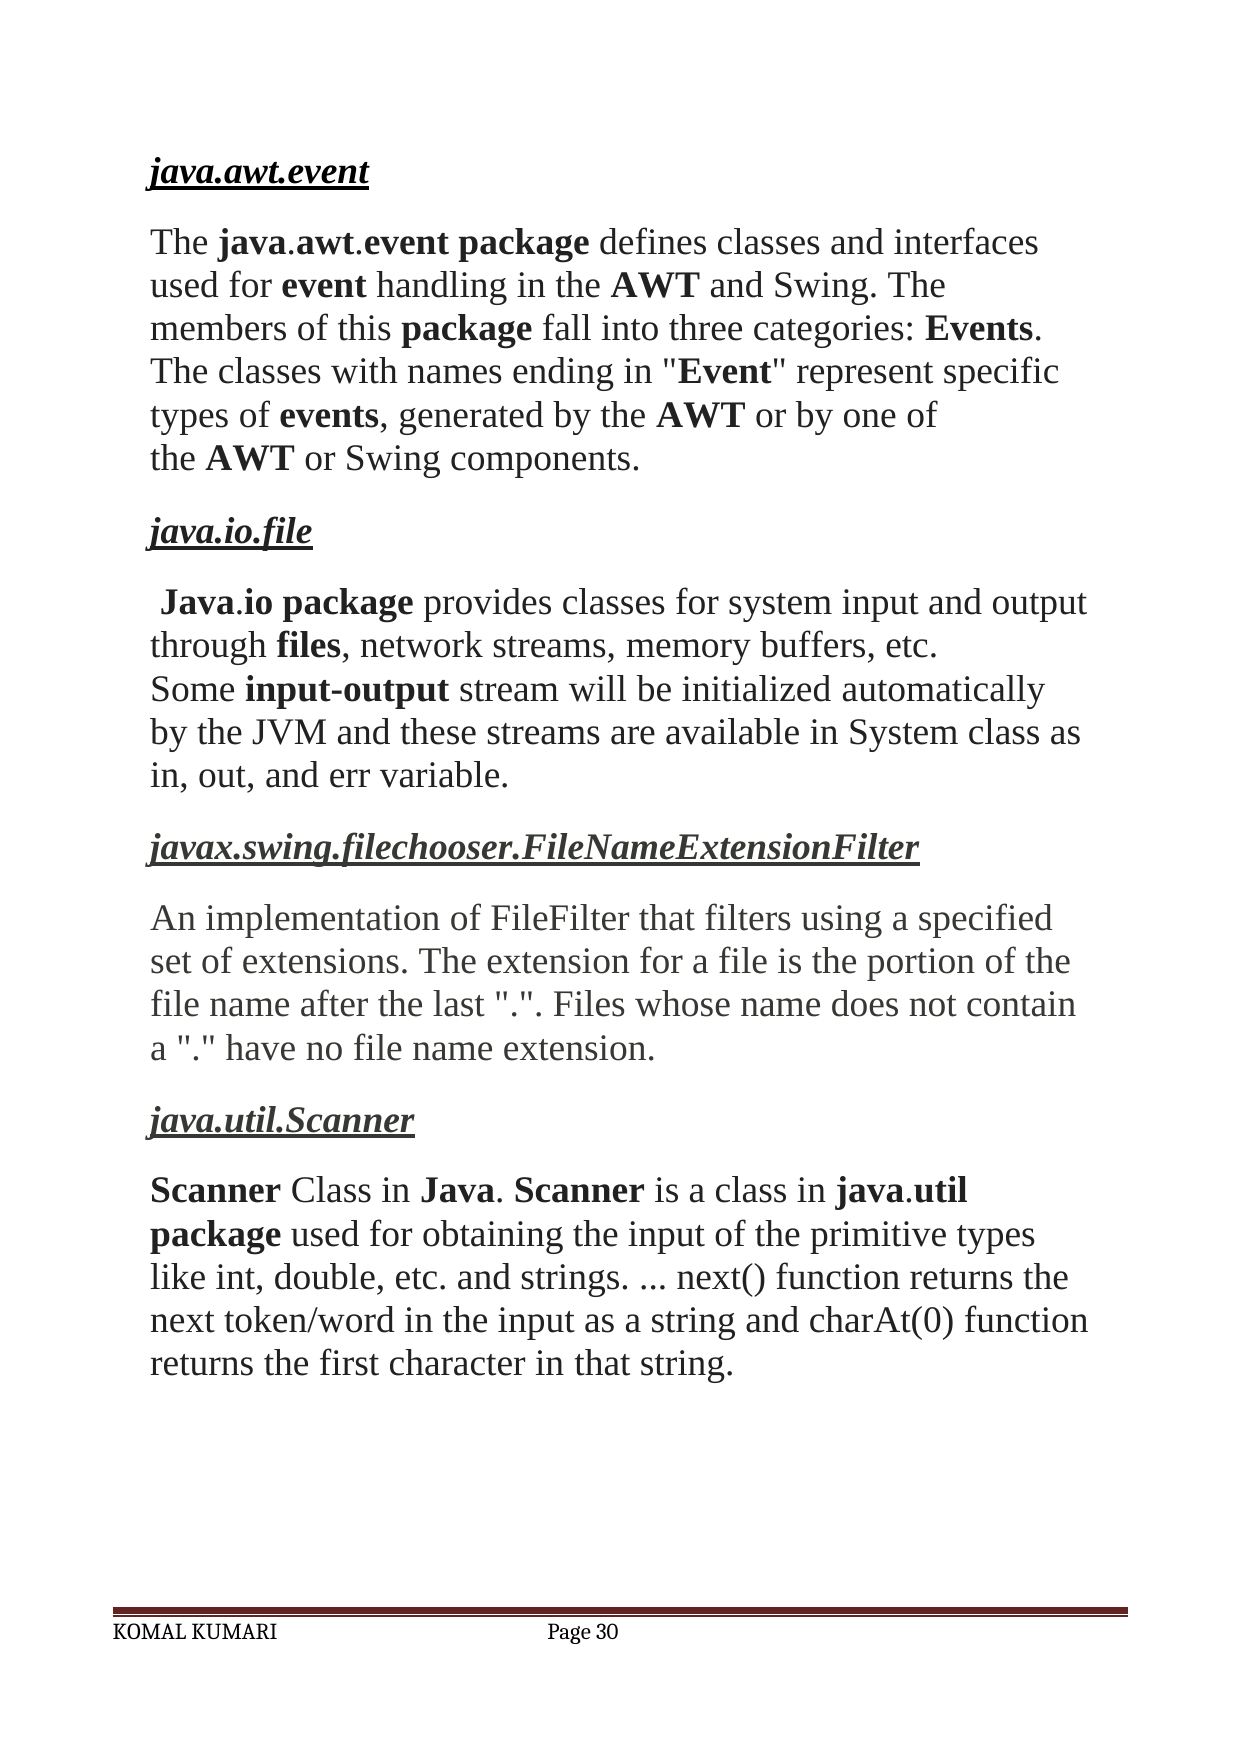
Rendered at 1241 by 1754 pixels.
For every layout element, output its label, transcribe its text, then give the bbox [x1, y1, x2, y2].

subtitle java.io.file [150, 509, 1128, 552]
subtitle java.awt.event [150, 148, 1128, 192]
text Some input-output stream will be initialized automatically by the JVM and these streams are available in System class as in, out, and err variable. [150, 666, 1082, 795]
text the AWT or Swing components. [150, 436, 1128, 479]
text Java.io package provides classes for system input and output through files, network streams, memory buffers, etc. [150, 580, 1089, 666]
subtitle javax.swing.filechooser.FileNameExtensionFilter [150, 824, 1128, 868]
text An implementation of FileFilter that filters using a specified set of extensions. The extension for a file is the portion of the file name after the last ".". Files whose name does not contain a "." have no file name extension. [150, 896, 1079, 1068]
subtitle java.util.Scanner [150, 1097, 1128, 1140]
text The java.awt.event package defines classes and interfaces used for event handling in the AWT and Swing. The members of this package fall into three categories: Events. The classes with names ending in "Event" represent specific types of events, generated by the AWT or by one of [150, 219, 1061, 435]
text Scanner Class in Java. Scanner is a class in java.util package used for obtaining the input of the primitive types like int, double, etc. and strings. ... next() function returns the next token/word in the input as a string and charAt(0) function returns the first character in that string. [150, 1168, 1091, 1383]
